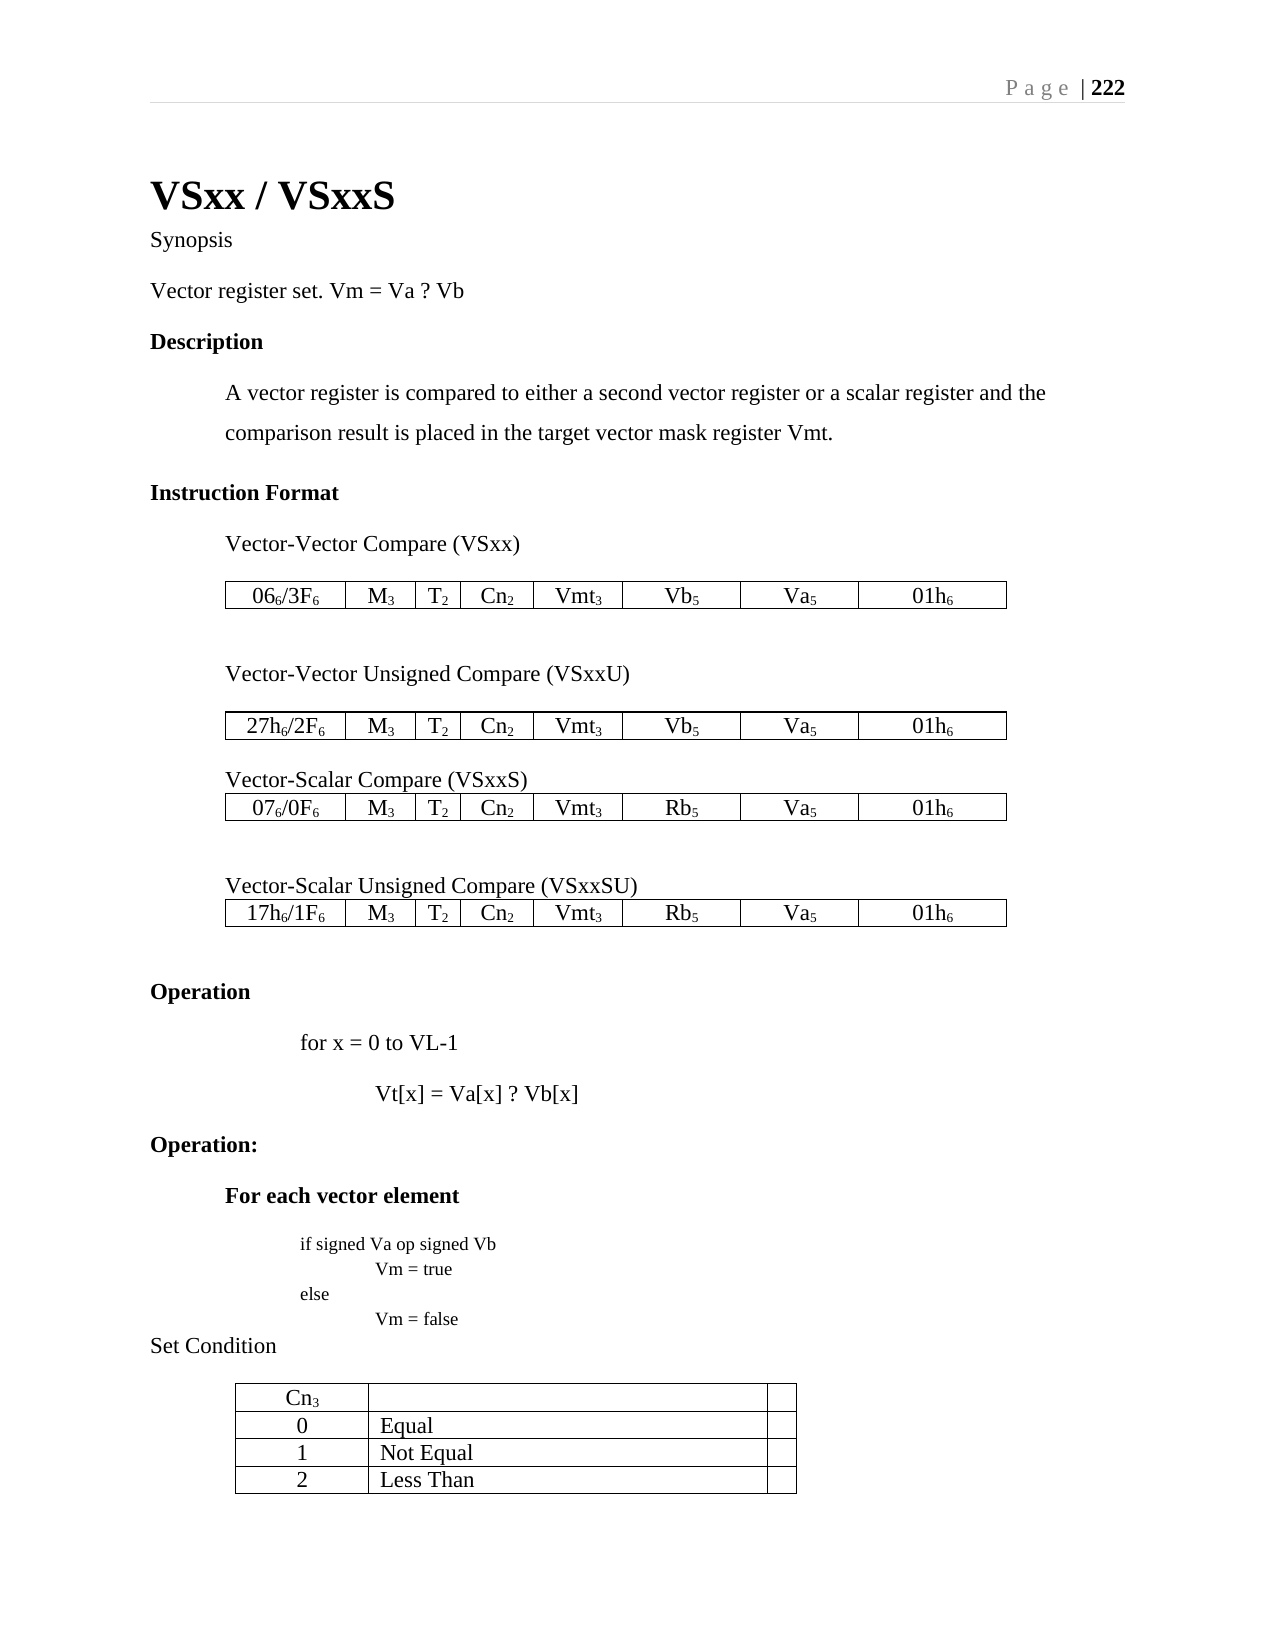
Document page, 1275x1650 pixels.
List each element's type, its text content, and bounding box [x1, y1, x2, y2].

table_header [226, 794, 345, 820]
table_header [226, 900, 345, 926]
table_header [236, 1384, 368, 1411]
text for x = 0 to VL-1 [225, 1029, 1125, 1055]
text Vm = true [300, 1258, 1125, 1279]
text Vector-Scalar Unsigned Compare (VSxxSU) [225, 872, 1125, 898]
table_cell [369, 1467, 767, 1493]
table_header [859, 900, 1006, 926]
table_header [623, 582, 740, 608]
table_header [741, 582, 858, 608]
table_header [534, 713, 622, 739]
text Operation [150, 978, 1125, 1004]
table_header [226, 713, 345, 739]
text Instruction Format [150, 479, 1125, 505]
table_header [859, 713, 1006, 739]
text Synopsis [150, 226, 1125, 252]
text Vt[x] = Va[x] ? Vb[x] [300, 1080, 1125, 1106]
subtitle VSxx / VSxxS [150, 171, 1125, 219]
text Vm = false [300, 1307, 1125, 1329]
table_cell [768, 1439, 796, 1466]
text else [300, 1283, 1125, 1304]
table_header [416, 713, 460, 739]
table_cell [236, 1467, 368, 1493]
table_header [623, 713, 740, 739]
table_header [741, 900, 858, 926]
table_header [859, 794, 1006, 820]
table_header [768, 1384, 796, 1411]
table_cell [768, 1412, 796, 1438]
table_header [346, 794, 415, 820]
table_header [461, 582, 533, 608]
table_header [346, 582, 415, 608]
text Vector-Vector Compare (VSxx) [225, 530, 1125, 556]
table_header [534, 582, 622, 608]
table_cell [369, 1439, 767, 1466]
text Description [150, 328, 1125, 354]
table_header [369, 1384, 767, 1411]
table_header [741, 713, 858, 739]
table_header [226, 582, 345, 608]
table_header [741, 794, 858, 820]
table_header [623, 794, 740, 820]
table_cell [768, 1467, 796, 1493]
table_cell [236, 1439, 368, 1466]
text Vector register set. Vm = Va ? Vb [150, 277, 1125, 303]
text Set Condition [150, 1332, 1125, 1359]
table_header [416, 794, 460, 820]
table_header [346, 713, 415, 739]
text Vector-Scalar Compare (VSxxS) [225, 766, 1125, 793]
text Vector-Vector Unsigned Compare (VSxxU) [225, 660, 1125, 687]
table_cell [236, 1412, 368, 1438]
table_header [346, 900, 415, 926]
text if signed Va op signed Vb [300, 1233, 1125, 1255]
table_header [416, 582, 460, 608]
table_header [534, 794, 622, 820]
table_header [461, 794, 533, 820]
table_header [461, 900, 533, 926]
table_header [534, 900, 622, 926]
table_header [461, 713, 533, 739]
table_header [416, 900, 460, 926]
text Operation: [150, 1131, 1125, 1157]
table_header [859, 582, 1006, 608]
text A vector register is compared to either a second vector register or a scalar register and the comparison result is placed in the target vector mask register Vmt. [225, 379, 1125, 445]
text For each vector element [225, 1182, 1125, 1208]
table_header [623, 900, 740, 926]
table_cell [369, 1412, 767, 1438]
